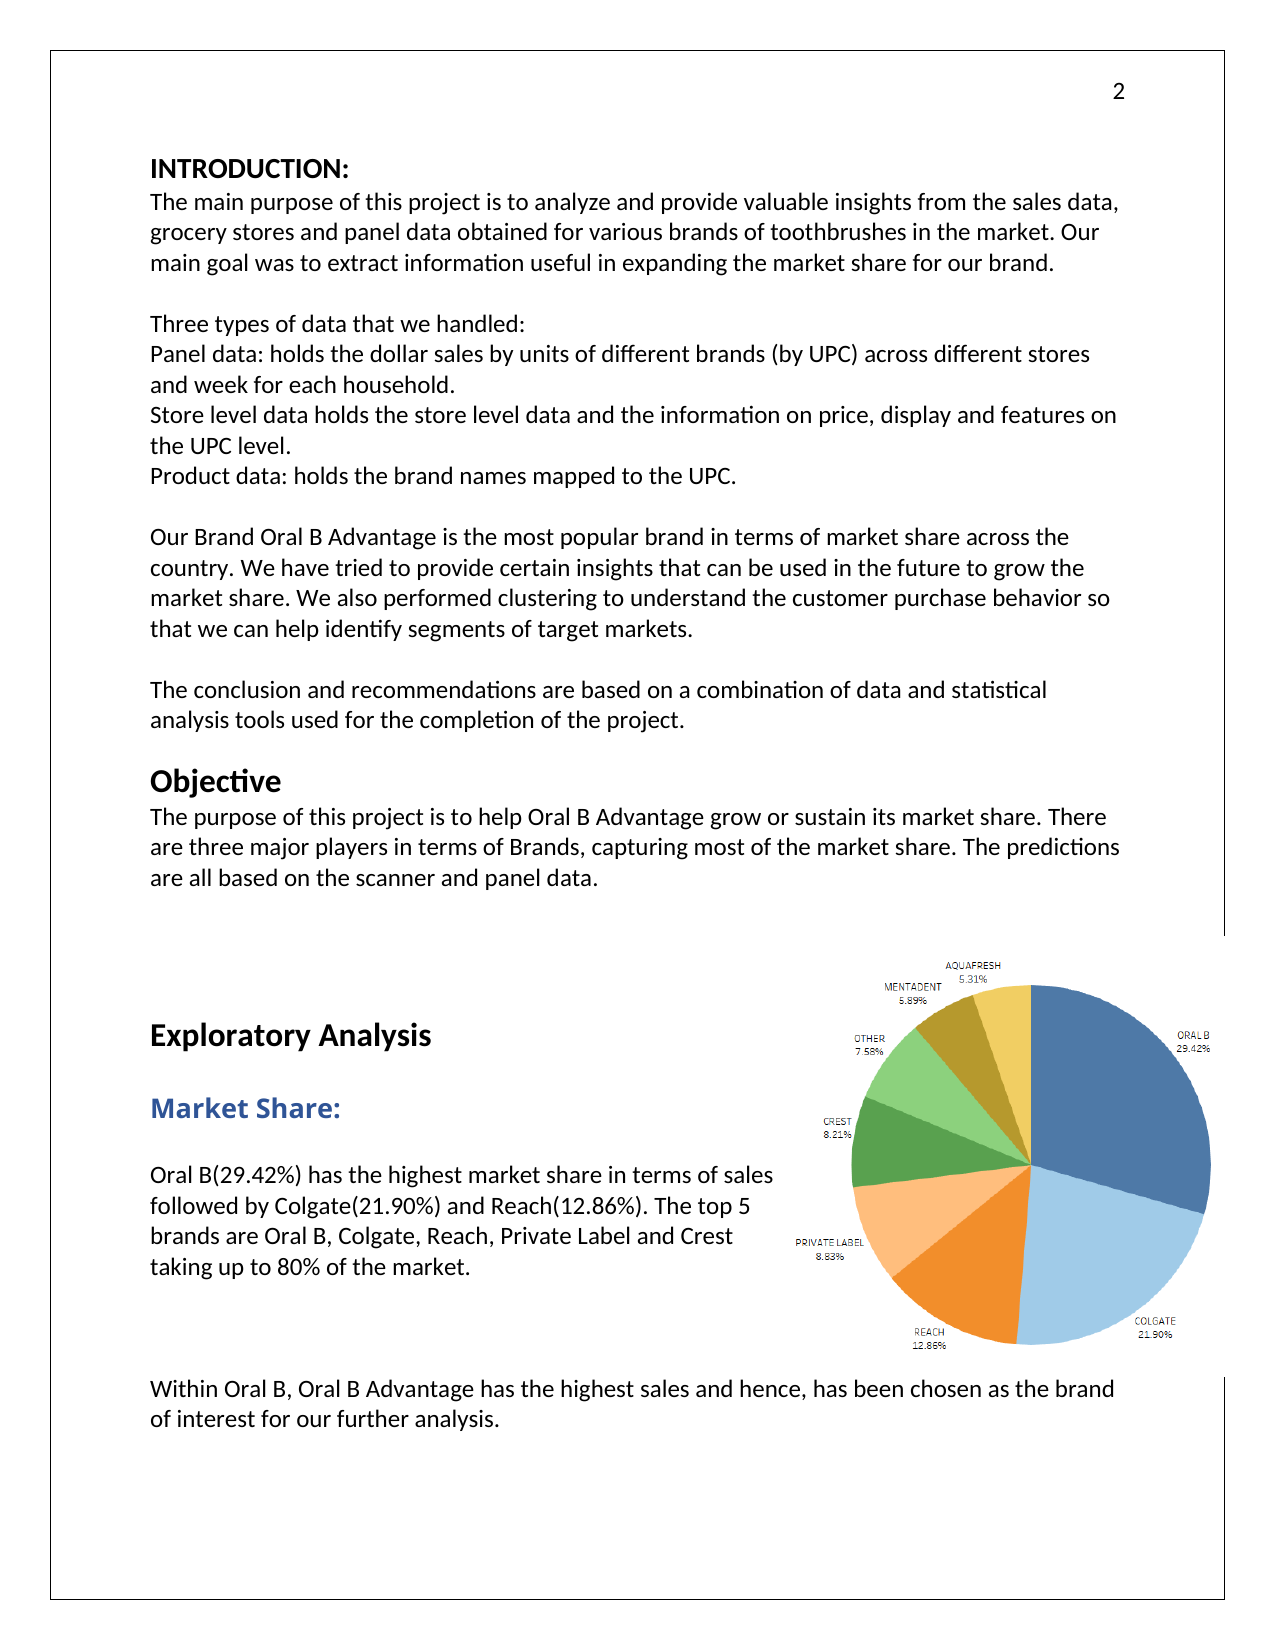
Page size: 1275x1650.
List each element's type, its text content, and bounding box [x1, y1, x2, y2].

text Panel data: holds the dollar sales by units of different brands (by UPC) across different stores and week for each household. [150, 338, 1125, 399]
text The conclusion and recommendations are based on a combination of data and statistical analysis tools used for the completion of the project. [150, 674, 1125, 735]
text The main purpose of this project is to analyze and provide valuable insights from the sales data, grocery stores and panel data obtained for various brands of toothbrushes in the market. Our main goal was to extract information useful in expanding the market share for our brand. [150, 186, 1125, 277]
text Within Oral B, Oral B Advantage has the highest sales and hence, has been chosen as the brand of interest for our further analysis. [150, 1373, 1125, 1434]
text taking up to 80% of the market. [150, 1251, 775, 1282]
text Three types of data that we handled: [150, 308, 1125, 338]
text Oral B(29.42%) has the highest market share in terms of sales [150, 1159, 775, 1190]
text INTRODUCTION: [150, 150, 1125, 186]
text Exploratory Analysis [150, 1014, 775, 1055]
text brands are Oral B, Colgate, Reach, Private Label and Crest [150, 1221, 775, 1251]
text Objective [150, 760, 1125, 801]
subtitle Market Share: [150, 1090, 775, 1127]
text Store level data holds the store level data and the information on price, display and features on the UPC level. [150, 399, 1125, 460]
text followed by Colgate(21.90%) and Reach(12.86%). The top 5 [150, 1190, 775, 1221]
text Our Brand Oral B Advantage is the most popular brand in terms of market share across the country. We have tried to provide certain insights that can be used in the future to grow the market share. We also performed clustering to understand the customer purchase behavior so that we can help identify segments of target markets. [150, 521, 1125, 643]
text The purpose of this project is to help Oral B Advantage grow or sustain its market share. There are three major players in terms of Brands, capturing most of the market share. The predictions are all based on the scanner and panel data. [150, 801, 1125, 892]
text Product data: holds the brand names mapped to the UPC. [150, 460, 1125, 491]
picture [775, 936, 1226, 1377]
